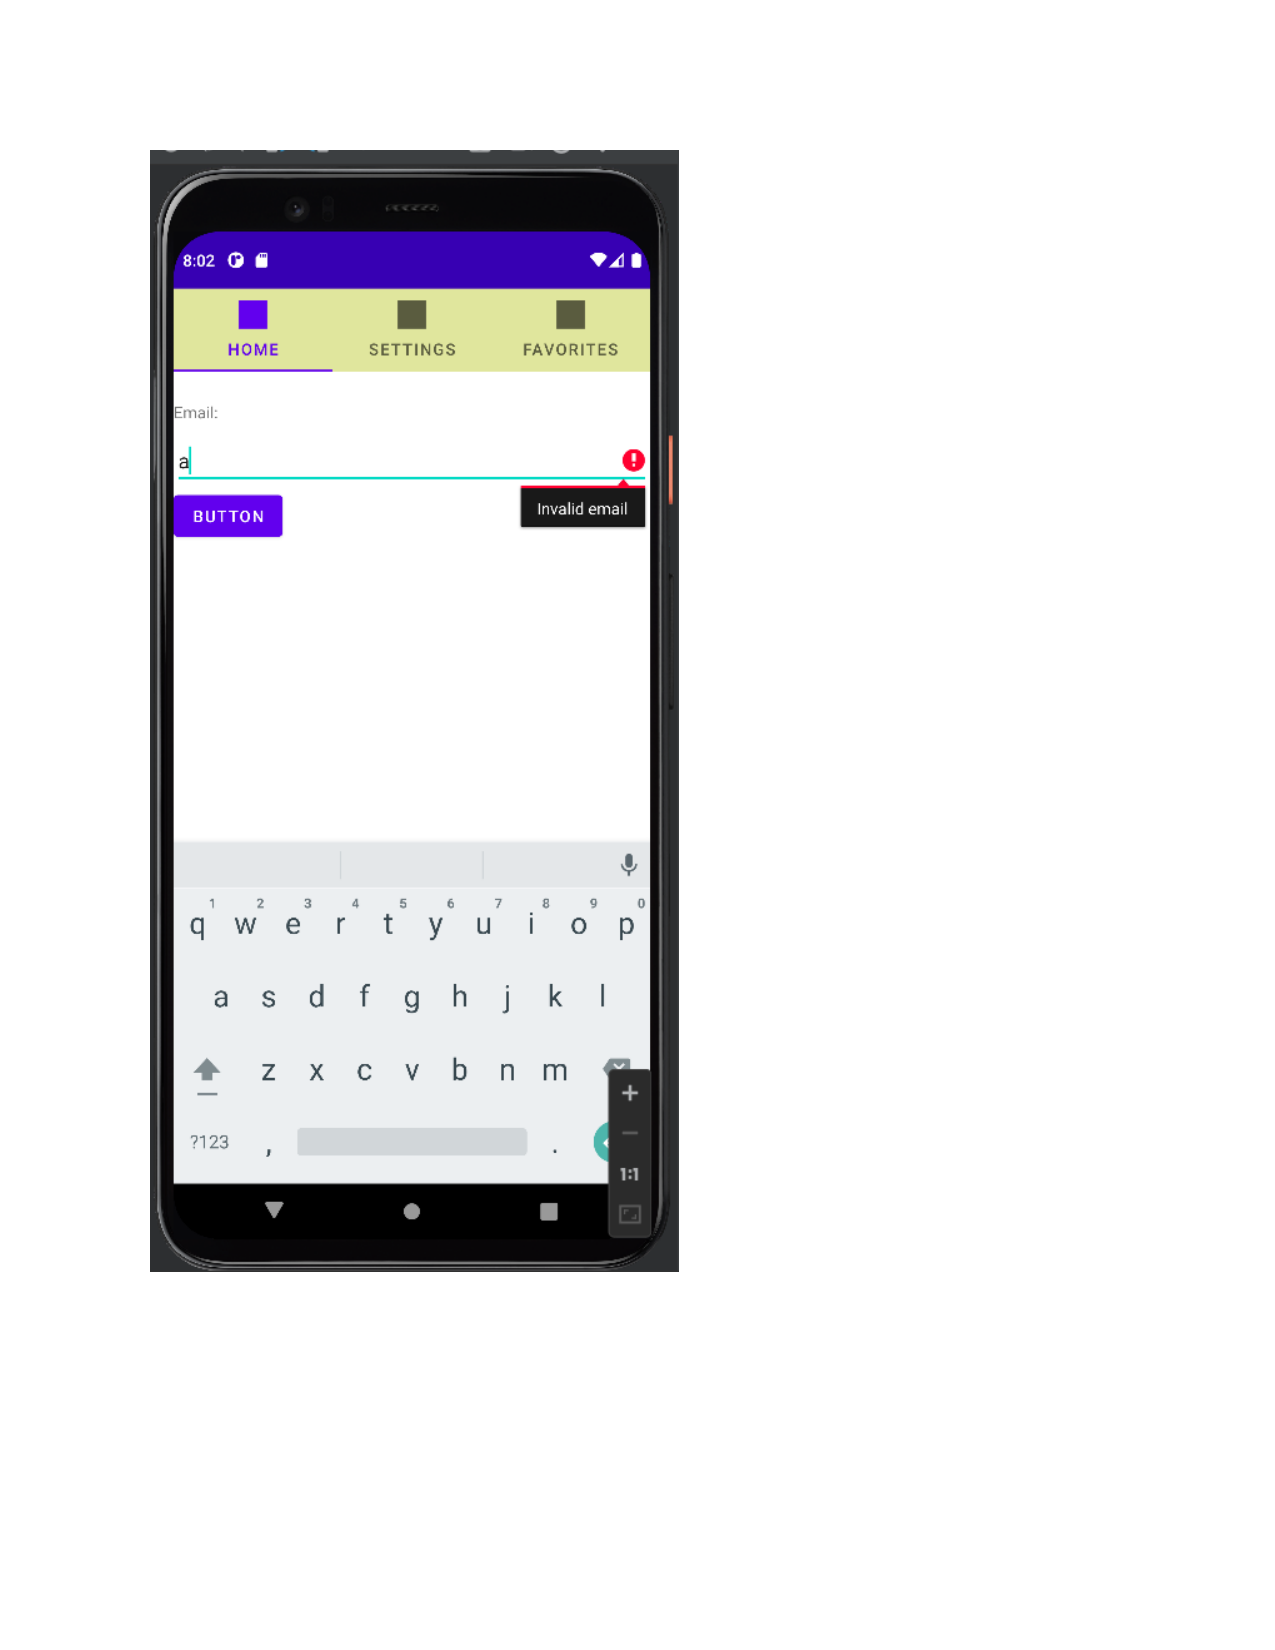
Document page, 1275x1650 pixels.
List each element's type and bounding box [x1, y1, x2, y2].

picture [150, 150, 679, 1272]
